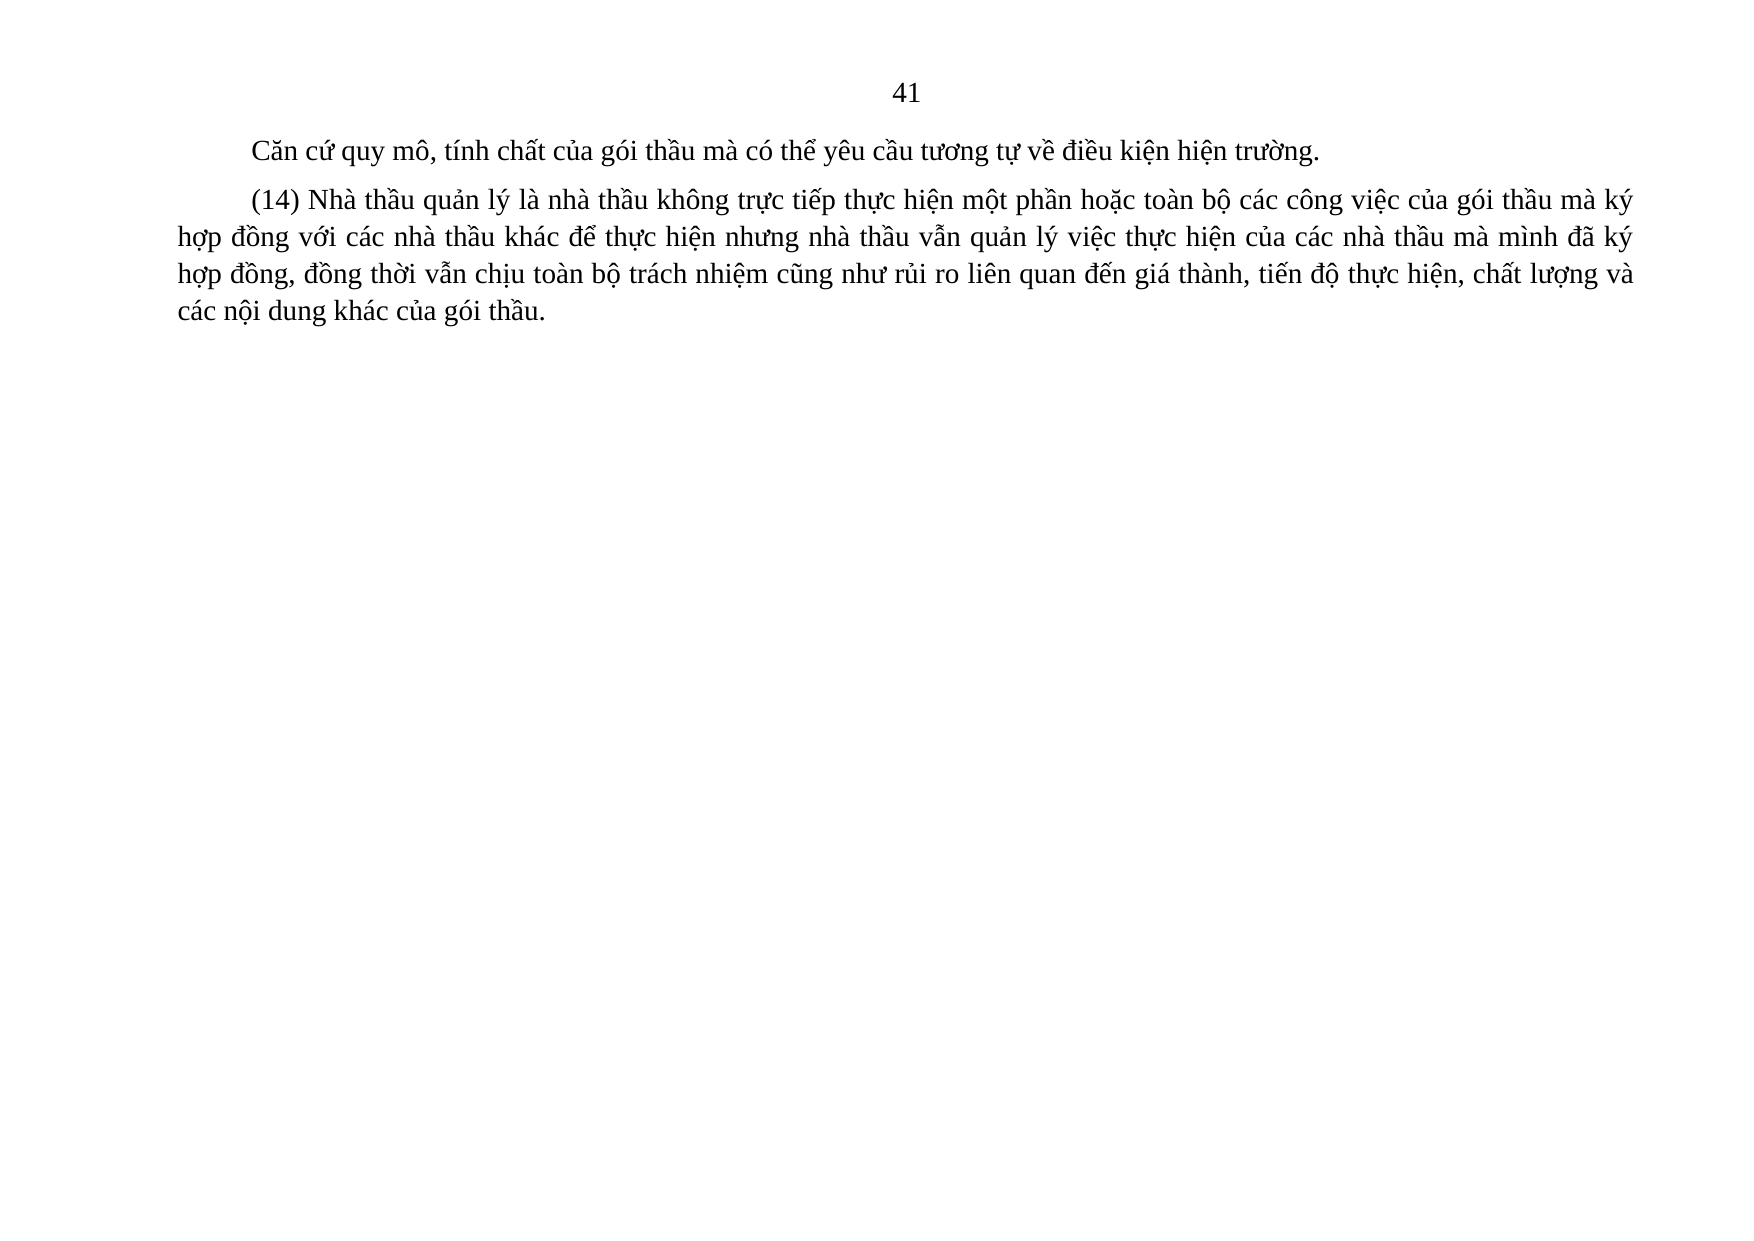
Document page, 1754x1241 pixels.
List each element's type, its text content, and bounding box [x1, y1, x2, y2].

text Căn cứ quy mô, tính chất của gói thầu mà có thể yêu cầu tương tự về điều kiện hiện trường. [177, 133, 1636, 166]
text (14) Nhà thầu quản lý là nhà thầu không trực tiếp thực hiện một phần hoặc toàn bộ các công việc của gói thầu mà ký hợp đồng với các nhà thầu khác để thực hiện nhưng nhà thầu vẫn quản lý việc thực hiện của các nhà thầu mà mình đã ký hợp đồng, đồng thời vẫn chịu toàn bộ trách nhiệm cũng như rủi ro liên quan đến giá thành, tiến độ thực hiện, chất lượng và các nội dung khác của gói thầu. [177, 182, 1636, 326]
